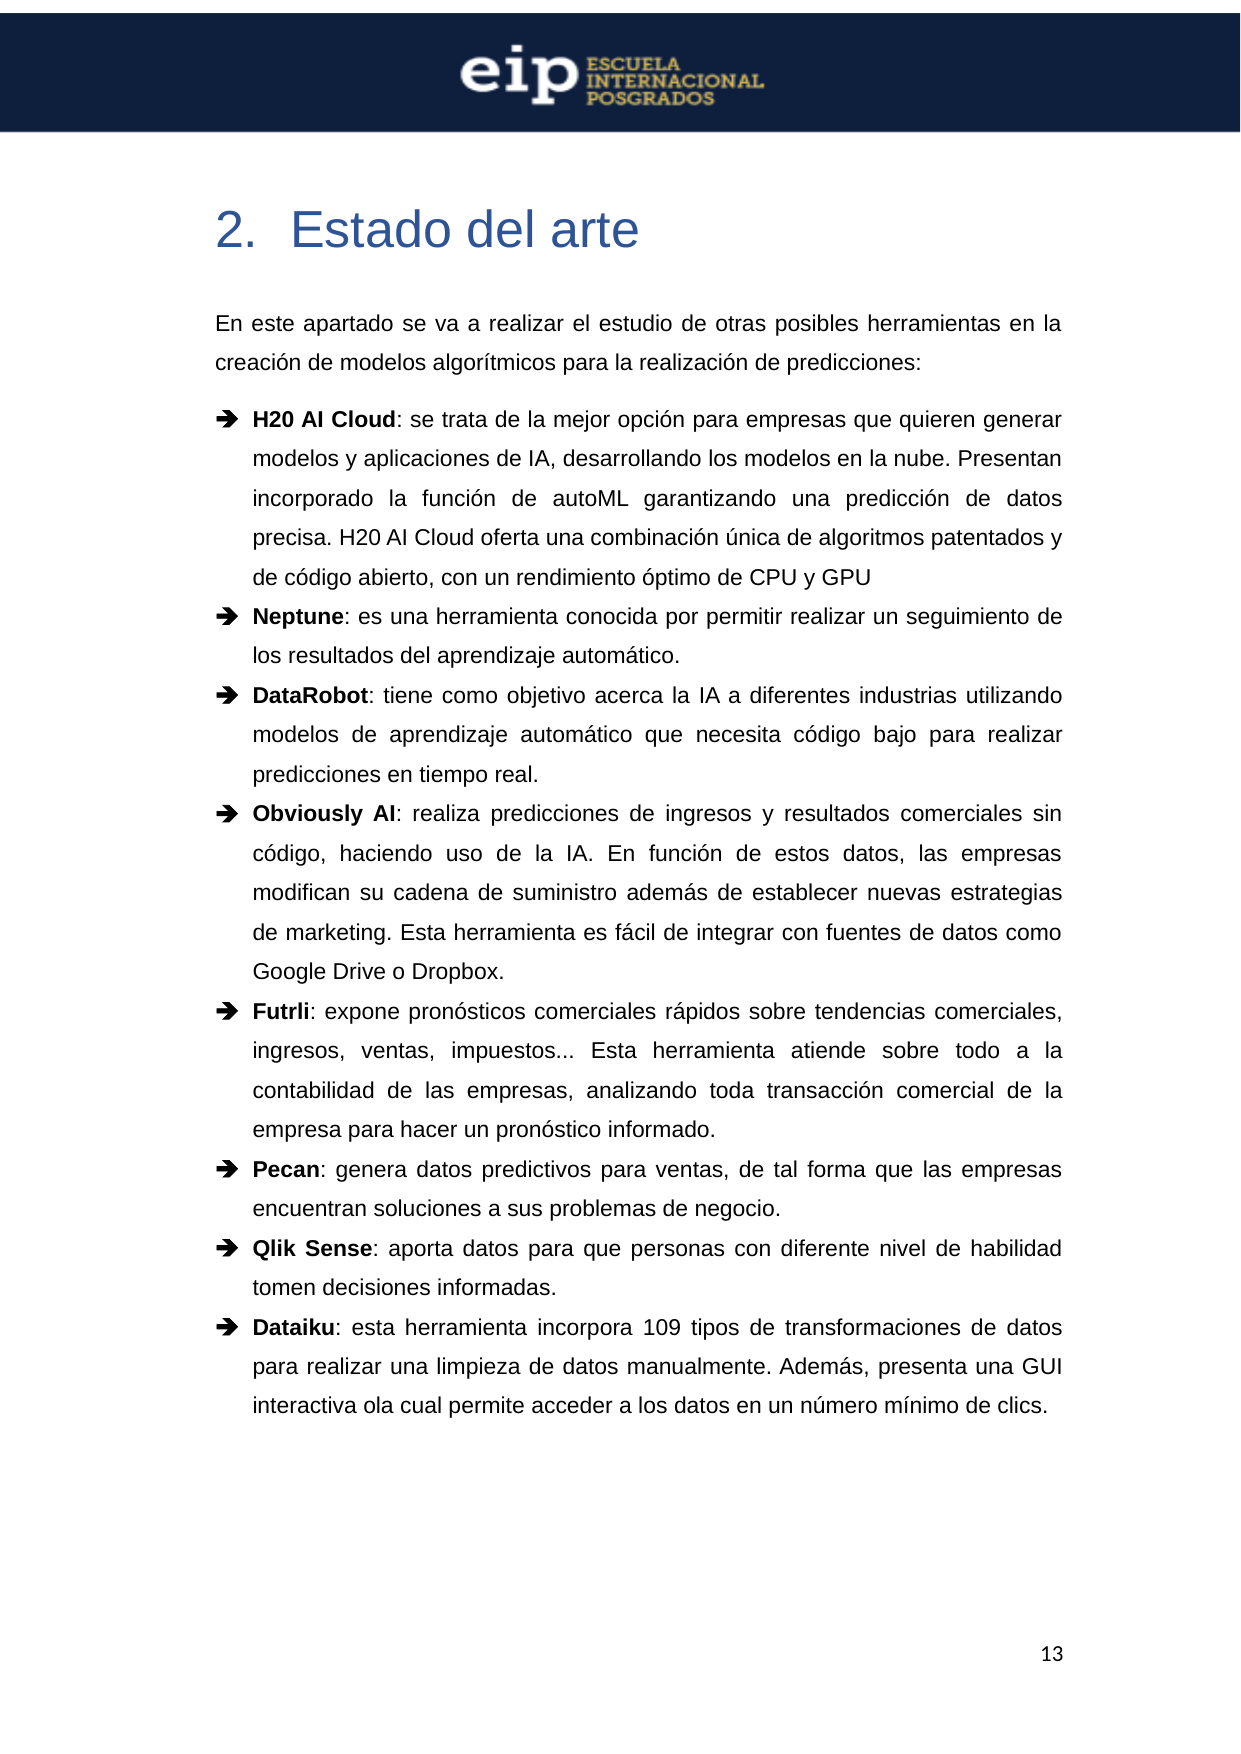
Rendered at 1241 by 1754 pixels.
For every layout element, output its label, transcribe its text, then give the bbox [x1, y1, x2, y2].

picture [0, 13, 1241, 134]
list Qlik Sense: aporta datos para que personas con diferente nivel de habilidad tomen decisiones informadas. [215, 1234, 1063, 1300]
text En este apartado se va a realizar el estudio de otras posibles herramientas en la creación de modelos algorítmicos para la realización de predicciones: [215, 310, 1063, 376]
list Futrli: expone pronósticos comerciales rápidos sobre tendencias comerciales, ingresos, ventas, impuestos... Esta herramienta atiende sobre todo a la contabilidad de las empresas, analizando toda transacción comercial de la empresa para hacer un pronóstico informado. [215, 998, 1063, 1142]
list H20 AI Cloud: se trata de la mejor opción para empresas que quieren generar modelos y aplicaciones de IA, desarrollando los modelos en la nube. Presentan incorporado la función de autoML garantizando una predicción de datos precisa. H20 AI Cloud oferta una combinación única de algoritmos patentados y de código abierto, con un rendimiento óptimo de CPU y GPU [215, 406, 1063, 590]
list Dataiku: esta herramienta incorpora 109 tipos de transformaciones de datos para realizar una limpieza de datos manualmente. Además, presenta una GUI interactiva ola cual permite acceder a los datos en un número mínimo de clics. [215, 1313, 1063, 1419]
list Obviously AI: realiza predicciones de ingresos y resultados comerciales sin código, haciendo uso de la IA. En función de estos datos, las empresas modifican su cadena de suministro además de establecer nuevas estrategias de marketing. Esta herramienta es fácil de integrar con fuentes de datos como Google Drive o Dropbox. [215, 800, 1063, 984]
list Neptune: es una herramienta conocida por permitir realizar un seguimiento de los resultados del aprendizaje automático. [215, 603, 1063, 669]
subtitle Estado del arte [215, 198, 1063, 258]
list DataRobot: tiene como objetivo acerca la IA a diferentes industrias utilizando modelos de aprendizaje automático que necesita código bajo para realizar predicciones en tiempo real. [215, 682, 1063, 787]
list Pecan: genera datos predictivos para ventas, de tal forma que las empresas encuentran soluciones a sus problemas de negocio. [215, 1156, 1063, 1221]
